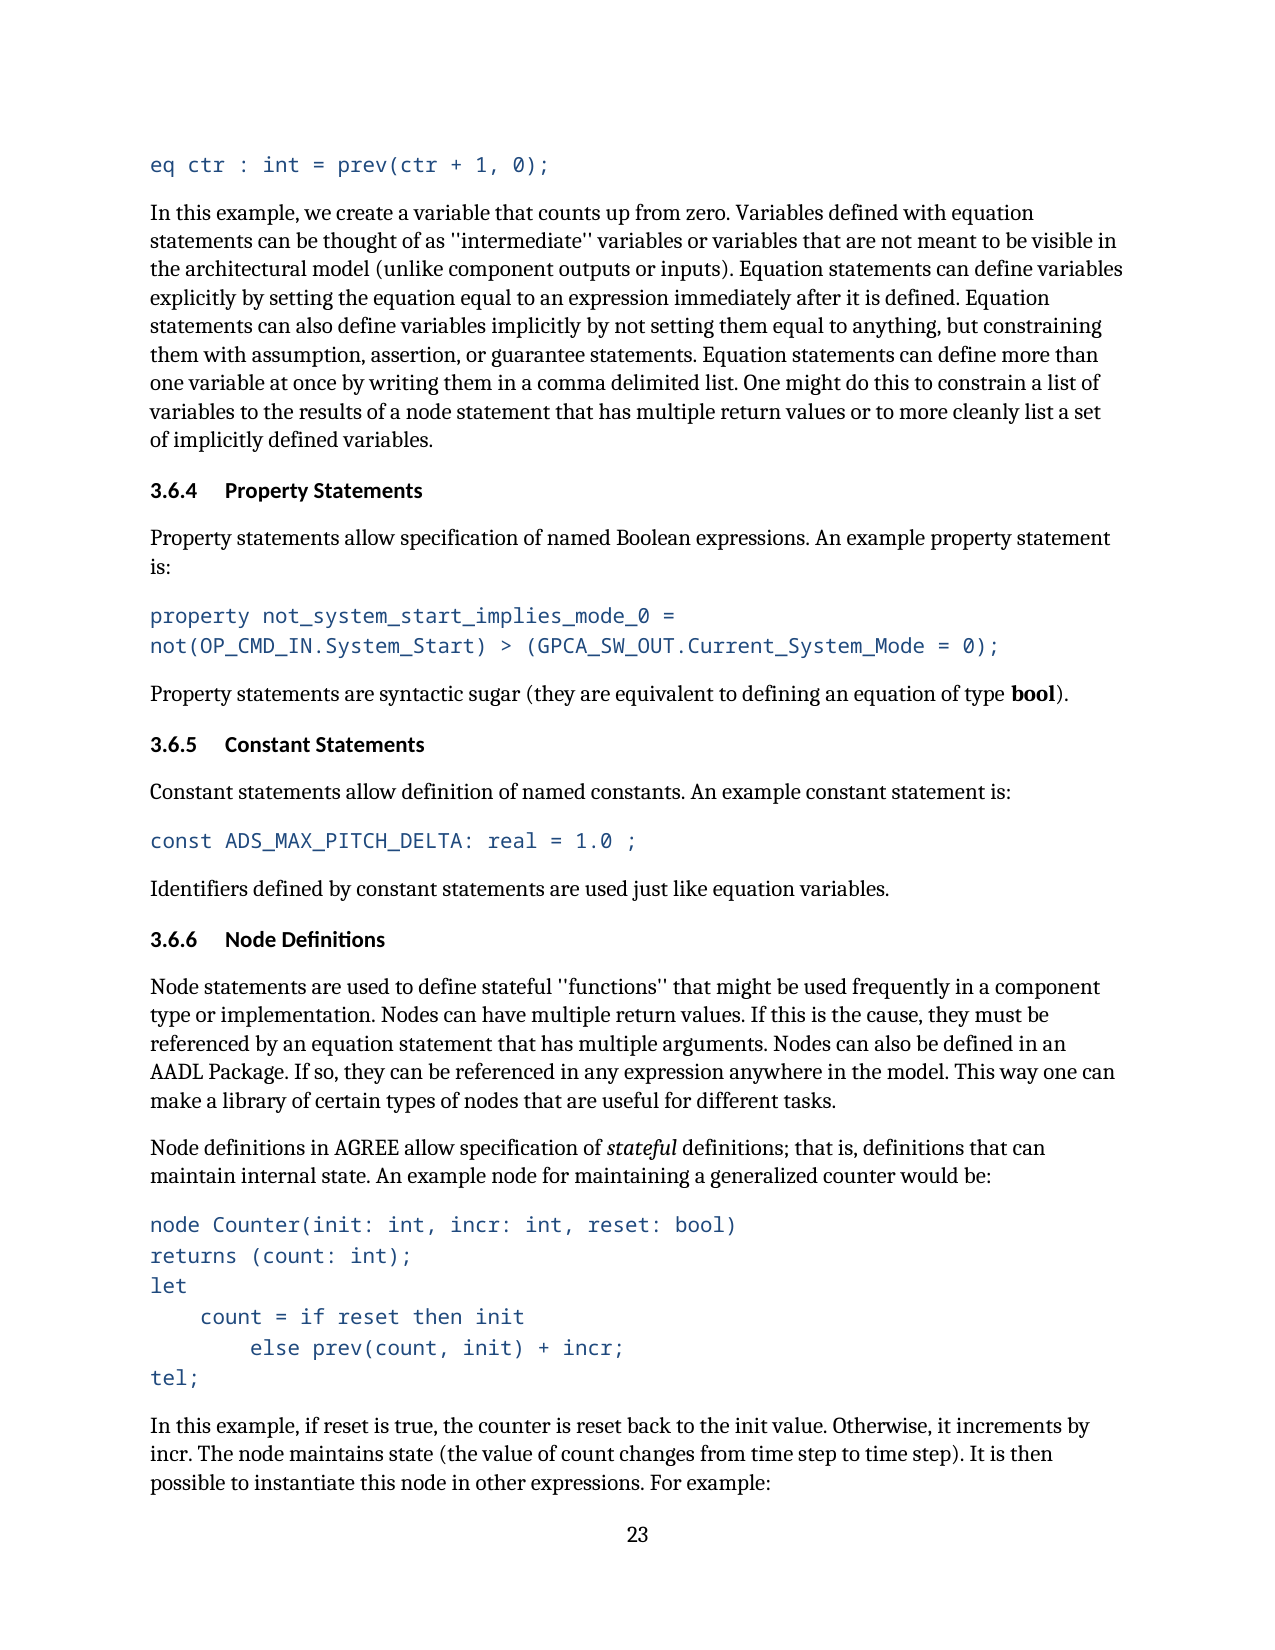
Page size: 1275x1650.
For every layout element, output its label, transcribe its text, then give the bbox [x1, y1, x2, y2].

subtitle Node Definitions [150, 925, 1125, 953]
text Node definitions in AGREE allow specification of stateful definitions; that is, definitions that can maintain internal state. An example node for maintaining a generalized counter would be: [150, 1135, 1125, 1189]
text Constant statements allow definition of named constants. An example constant statement is: [150, 779, 1125, 805]
text node Counter(init: int, incr: int, reset: bool) returns (count: int); let count = if reset then init else prev(count, init) + incr; tel; [150, 1210, 1125, 1392]
text Property statements allow specification of named Boolean expressions. An example property statement is: [150, 525, 1125, 580]
text Identifiers defined by constant statements are used just like equation variables. [150, 876, 1125, 902]
text Property statements are syntactic sugar (they are equivalent to defining an equation of type bool). [150, 681, 1125, 707]
text const ADS_MAX_PITCH_DELTA: real = 1.0 ; [150, 826, 1125, 854]
text In this example, if reset is true, the counter is reset back to the init value. Otherwise, it increments by incr. The node maintains state (the value of count changes from time step to time step). It is then possible to instantiate this node in other expressions. For example: [150, 1413, 1125, 1496]
text eq ctr : int = prev(ctr + 1, 0); [150, 150, 1125, 178]
text Node statements are used to define stateful ''functions'' that might be used frequently in a component type or implementation. Nodes can have multiple return values. If this is the cause, they must be referenced by an equation statement that has multiple arguments. Nodes can also be defined in an AADL Package. If so, they can be referenced in any expression anywhere in the model. This way one can make a library of certain types of nodes that are useful for different tasks. [150, 974, 1125, 1114]
text property not_system_start_implies_mode_0 = not(OP_CMD_IN.System_Start) > (GPCA_SW_OUT.Current_System_Mode = 0); [150, 601, 1125, 660]
subtitle Property Statements [150, 476, 1125, 504]
subtitle Constant Statements [150, 730, 1125, 758]
